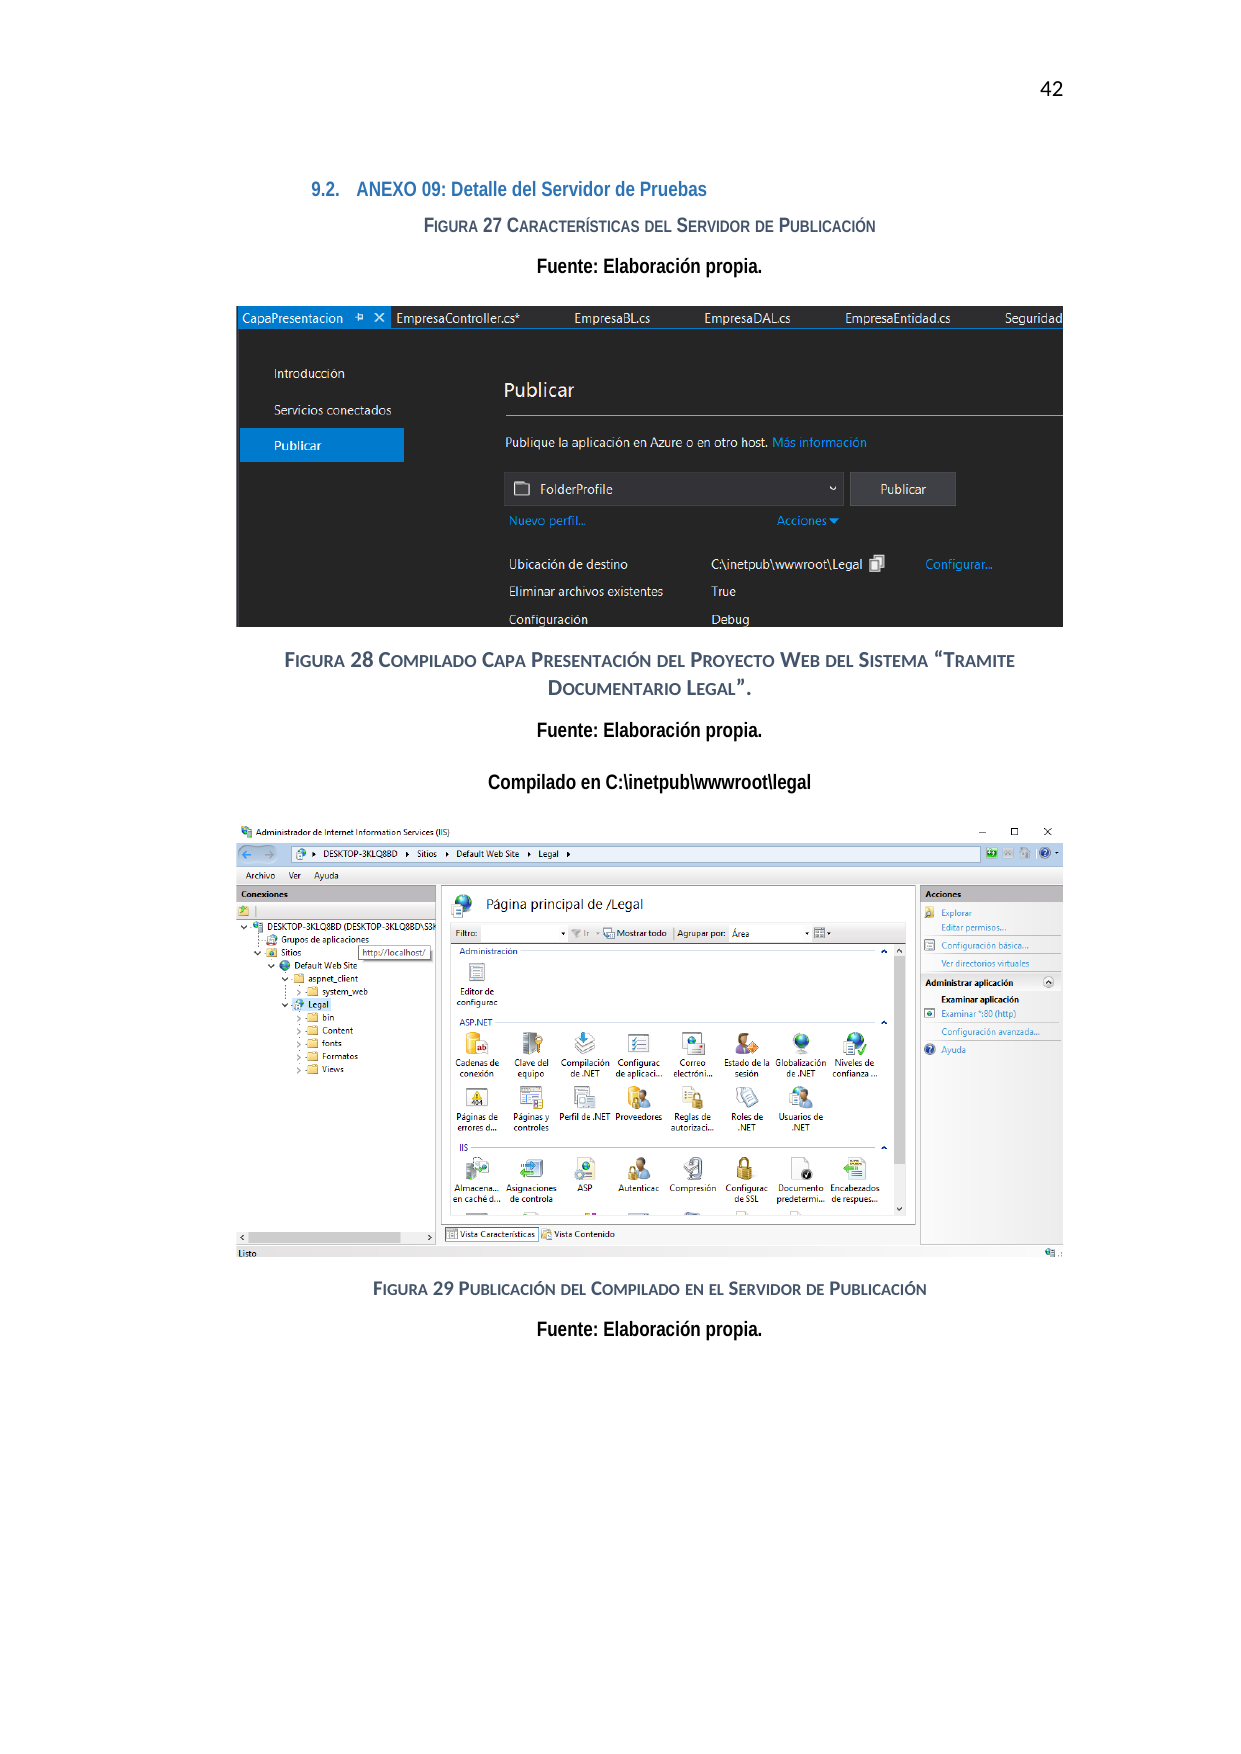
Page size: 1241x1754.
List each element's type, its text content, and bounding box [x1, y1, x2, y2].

text Compilado en C:\inetpub\wwwroot\legal [236, 770, 1063, 794]
text Figura 27 Características del Servidor de Publicación [236, 213, 1063, 237]
picture [236, 306, 1063, 627]
text Fuente: Elaboración propia. [236, 254, 1063, 278]
picture [236, 822, 1063, 1257]
text ANEXO 09: Detalle del Servidor de Pruebas [311, 177, 1063, 201]
text Fuente: Elaboración propia. [236, 1317, 1063, 1341]
text Fuente: Elaboración propia. [236, 718, 1063, 742]
